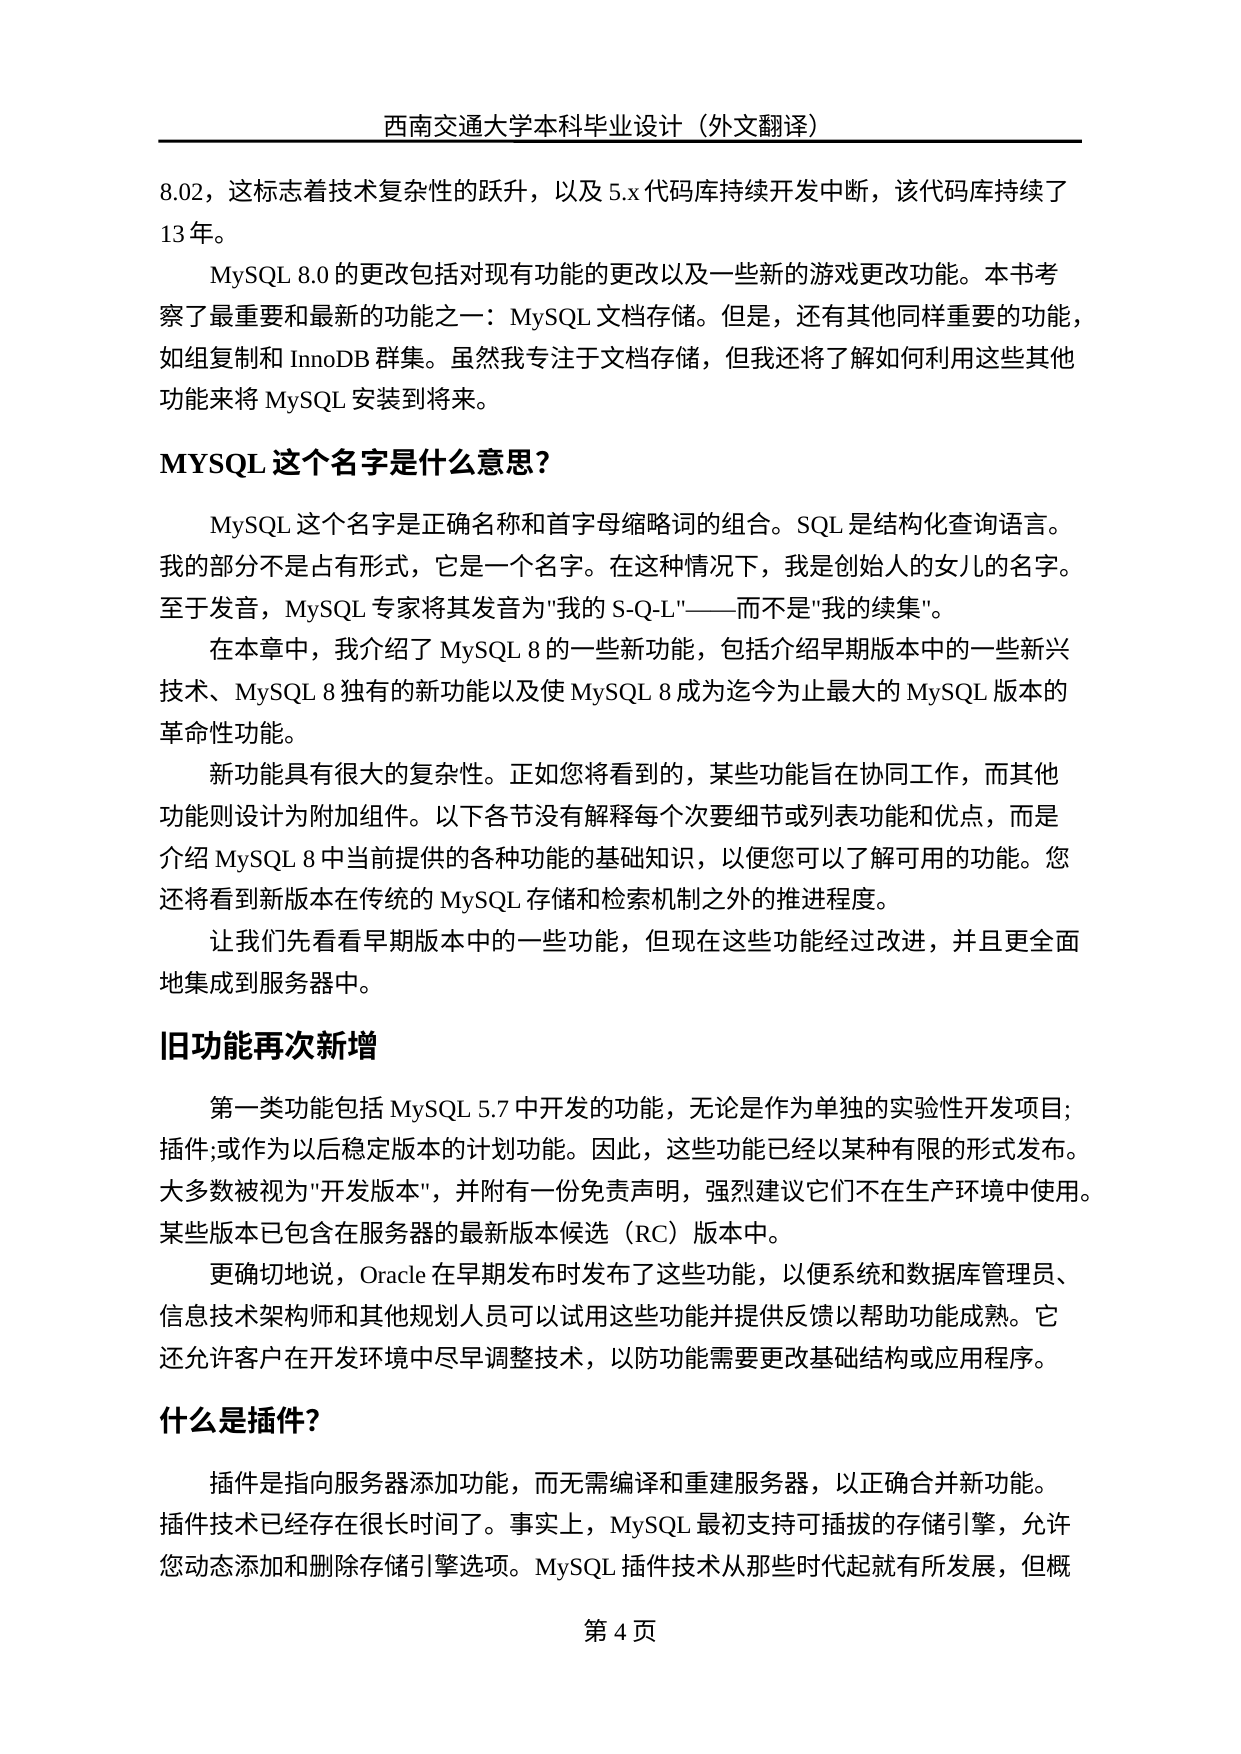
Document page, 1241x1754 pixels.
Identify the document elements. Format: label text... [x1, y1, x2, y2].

text MySQL这个名字是正确名称和首字母缩略词的组合。SQL是结构化查询语言。我的部分不是占有形式，它是一个名字。在这种情况下，我是创始人的女儿的名字。至于发音，MySQL专家将其发音为"我的S-Q-L"——而不是"我的续集"。 [159, 502, 1081, 627]
text 新功能具有很大的复杂性。正如您将看到的，某些功能旨在协同工作，而其他功能则设计为附加组件。以下各节没有解释每个次要细节或列表功能和优点，而是介绍MySQL 8中当前提供的各种功能的基础知识，以便您可以了解可用的功能。您还将看到新版本在传统的MySQL存储和检索机制之外的推进程度。 [159, 752, 1081, 919]
text 让我们先看看早期版本中的一些功能，但现在这些功能经过改进，并且更全面地集成到服务器中。 [159, 919, 1081, 1002]
text 更确切地说，Oracle在早期发布时发布了这些功能，以便系统和数据库管理员、信息技术架构师和其他规划人员可以试用这些功能并提供反馈以帮助功能成熟。它还允许客户在开发环境中尽早调整技术，以防功能需要更改基础结构或应用程序。 [159, 1252, 1081, 1377]
text MYSQL这个名字是什么意思？ [159, 419, 1081, 502]
text 什么是插件？ [159, 1377, 1081, 1460]
text 旧功能再次新增 [159, 1002, 1081, 1085]
text 因此，此新版本的MySQL打破了早期版本的许多模具，增加了新的革命性功能，改变了一些人如何使用MySQL的坚实程度。事实上，仅版本号就从5.x跃升至8.02，这标志着技术复杂性的跃升，以及5.x代码库持续开发中断，该代码库持续了13年。 [159, 169, 1081, 252]
text 第一类功能包括MySQL 5.7中开发的功能，无论是作为单独的实验性开发项目;插件;或作为以后稳定版本的计划功能。因此，这些功能已经以某种有限的形式发布。大多数被视为"开发版本"，并附有一份免责声明，强烈建议它们不在生产环境中使用。某些版本已包含在服务器的最新版本候选（RC）版本中。 [159, 1085, 1081, 1252]
text MySQL 8.0的更改包括对现有功能的更改以及一些新的游戏更改功能。本书考察了最重要和最新的功能之一：MySQL文档存储。但是，还有其他同样重要的功能，如组复制和InnoDB群集。虽然我专注于文档存储，但我还将了解如何利用这些其他功能来将MySQL安装到将来。 [159, 252, 1081, 419]
text 在本章中，我介绍了MySQL 8的一些新功能，包括介绍早期版本中的一些新兴技术、MySQL 8独有的新功能以及使MySQL 8成为迄今为止最大的MySQL版本的革命性功能。 [159, 627, 1081, 752]
